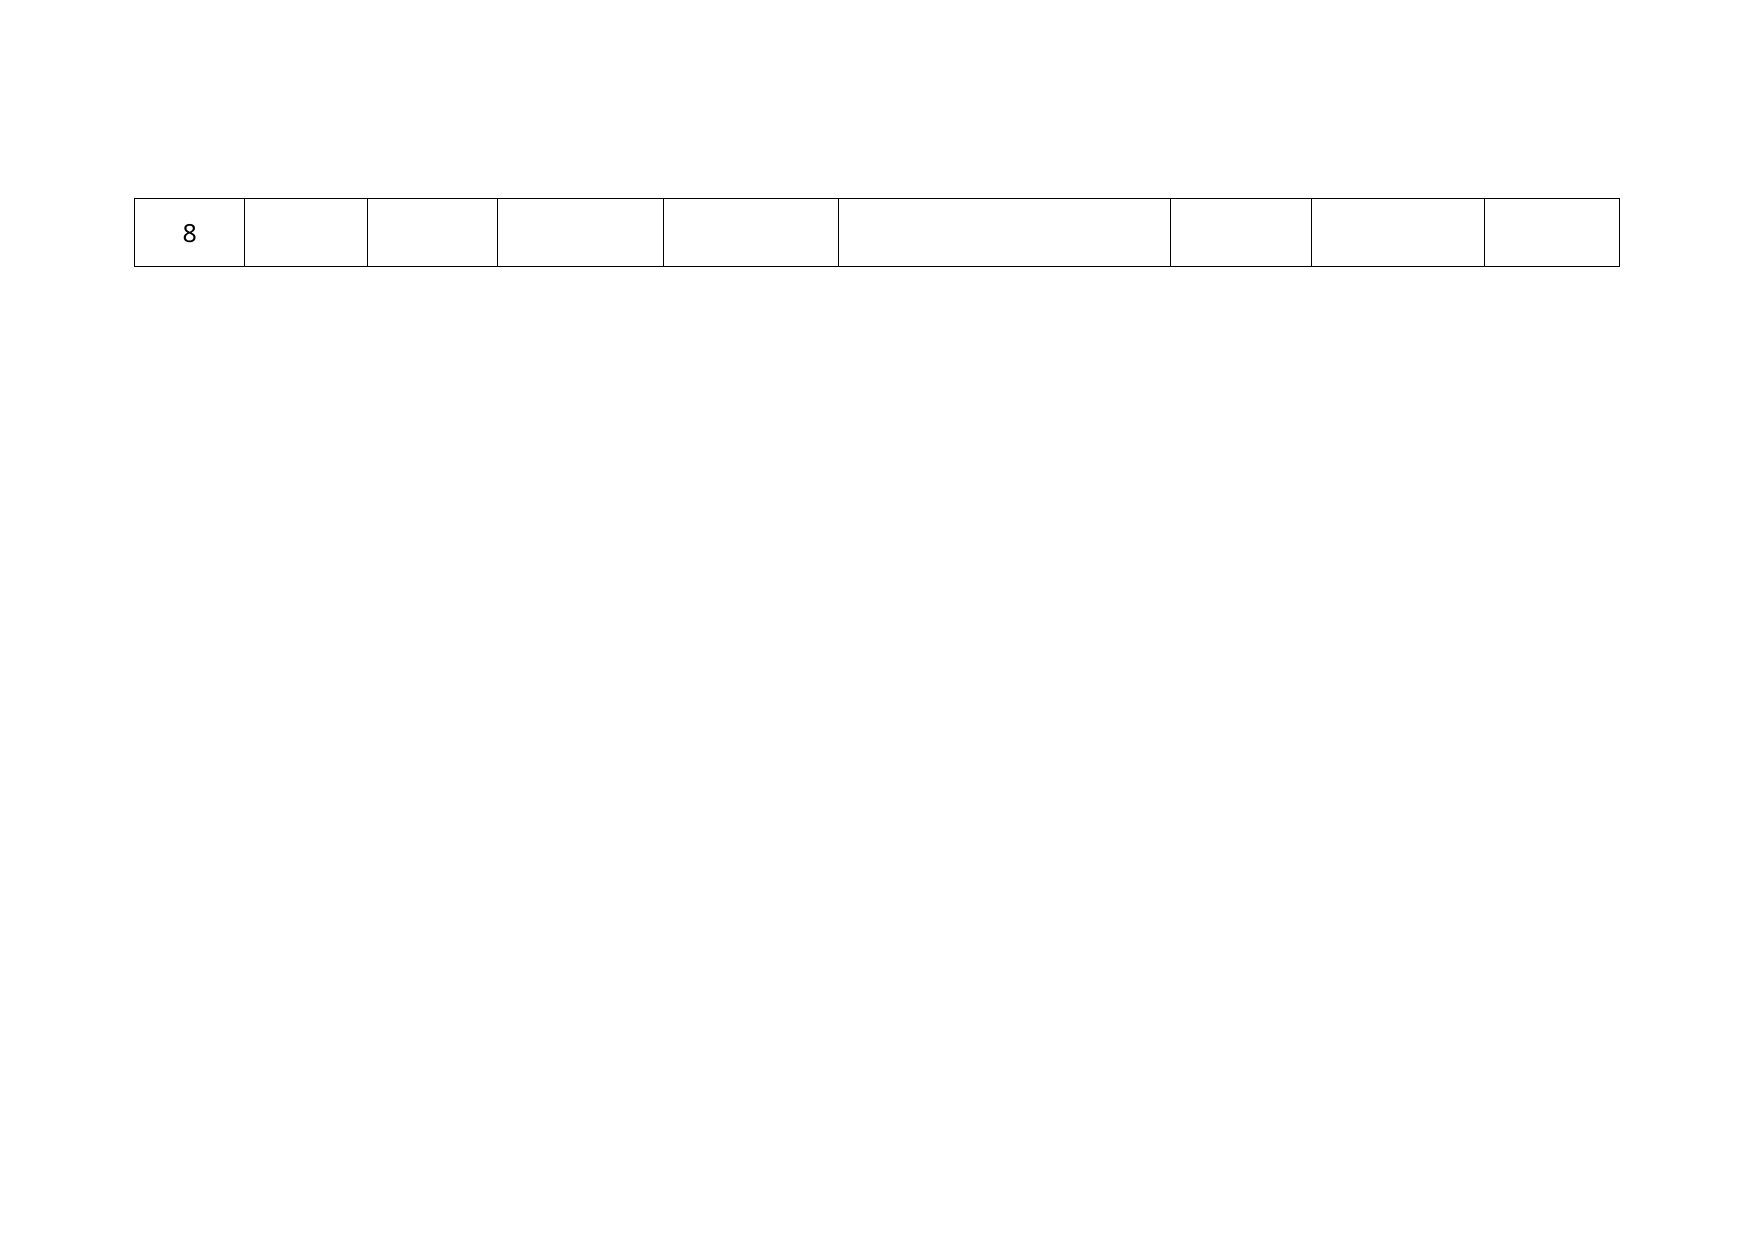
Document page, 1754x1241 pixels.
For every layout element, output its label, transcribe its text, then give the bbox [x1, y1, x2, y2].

table_cell 8 [135, 199, 244, 266]
table_cell [664, 199, 838, 266]
table_cell [1312, 199, 1484, 266]
table_cell [498, 199, 663, 266]
table_cell [1485, 199, 1619, 266]
table_cell [368, 199, 497, 266]
table_cell [839, 199, 1170, 266]
table_cell [1171, 199, 1311, 266]
table_cell [245, 199, 367, 266]
